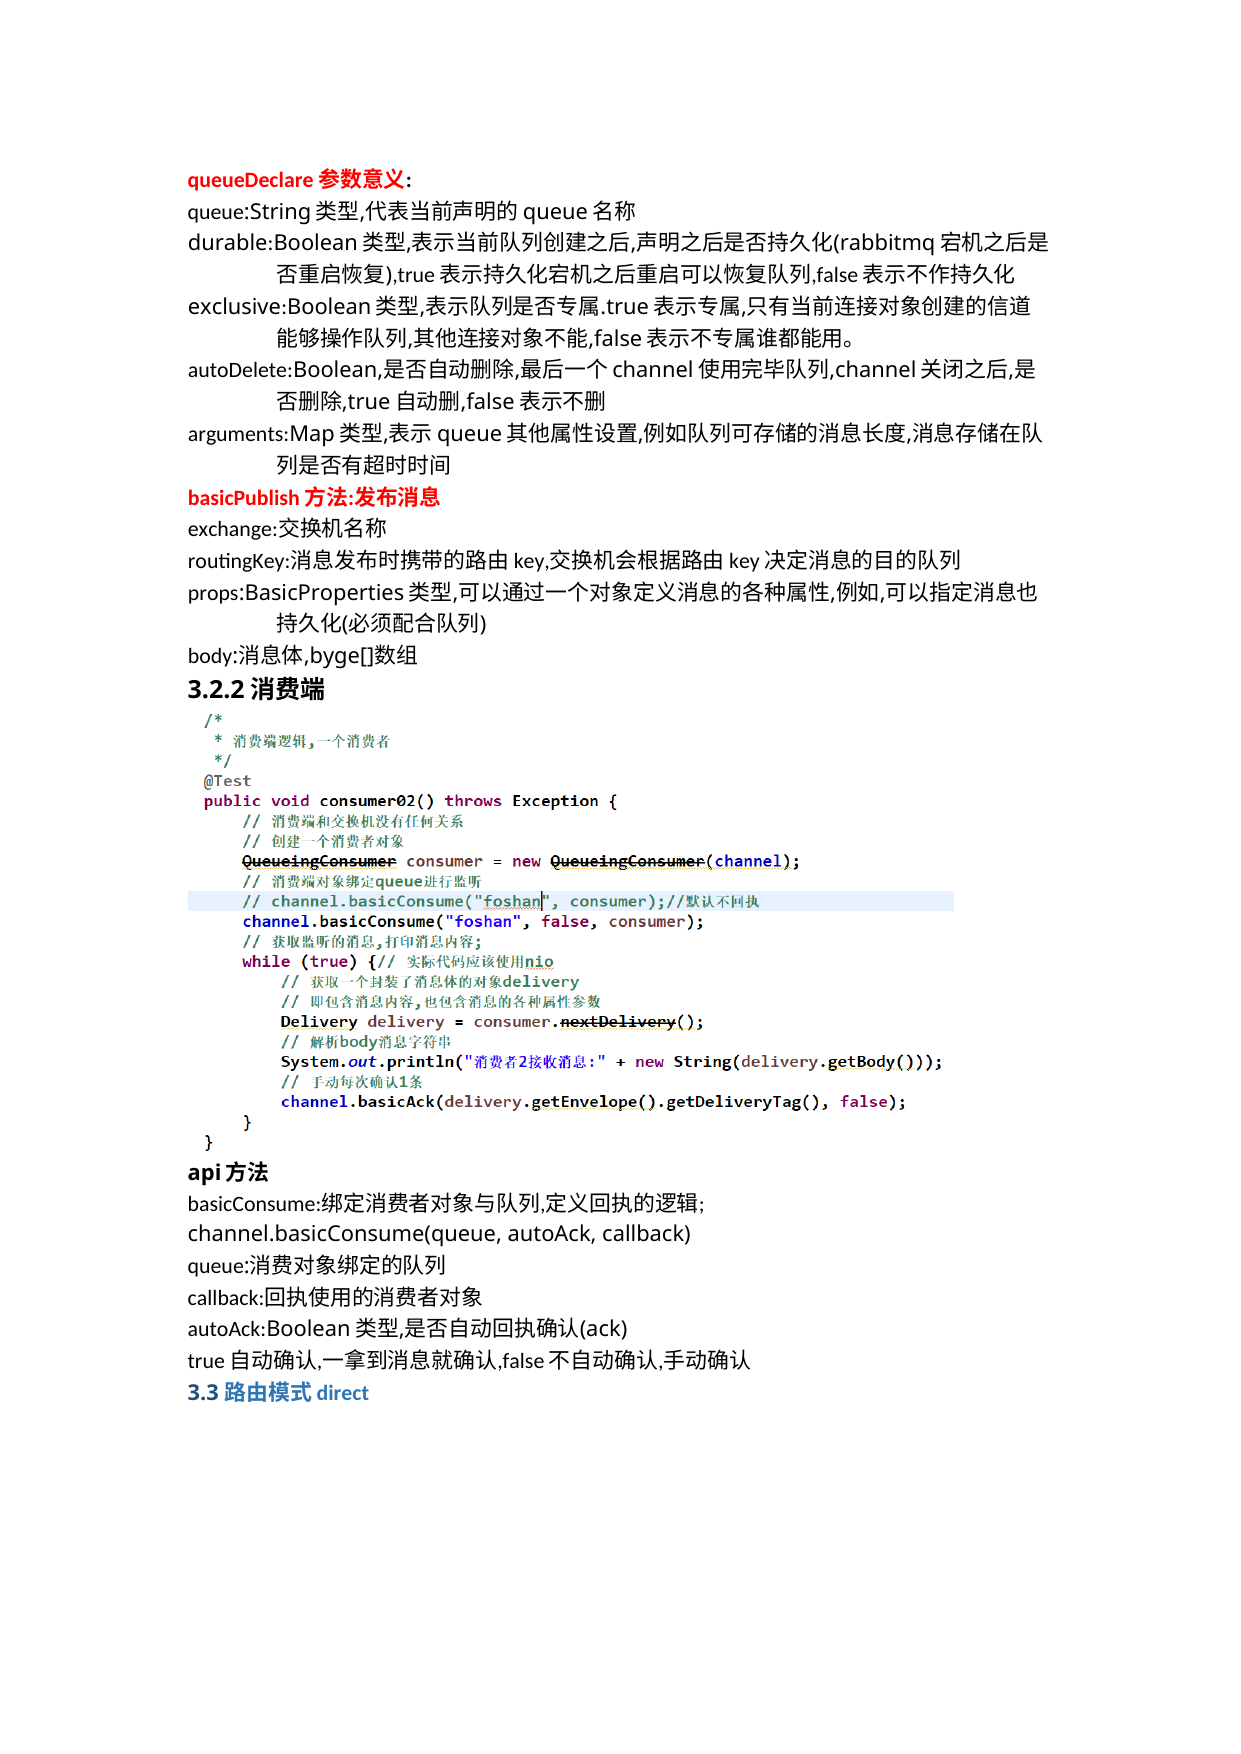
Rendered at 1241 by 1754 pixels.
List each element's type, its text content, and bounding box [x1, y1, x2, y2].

text queue:String类型,代表当前声明的queue名称 [187, 194, 1053, 225]
subtitle 3.2.2消费端 [187, 670, 1053, 706]
text basicPublish方法:发布消息 [188, 479, 1053, 511]
text true自动确认,一拿到消息就确认,false不自动确认,手动确认 [187, 1343, 1053, 1374]
text basicConsume:绑定消费者对象与队列,定义回执的逻辑; [187, 1186, 1053, 1218]
picture [187, 706, 954, 1155]
text callback:回执使用的消费者对象 [187, 1279, 1053, 1311]
subtitle 3.3 路由模式direct [187, 1374, 1053, 1406]
text autoDelete:Boolean,是否自动删除,最后一个channel使用完毕队列,channel关闭之后,是否删除,true自动删,false表示不删 [188, 352, 1053, 416]
text routingKey:消息发布时携带的路由key,交换机会根据路由key决定消息的目的队列 [188, 543, 1053, 574]
text arguments:Map类型,表示queue其他属性设置,例如队列可存储的消息长度,消息存储在队列是否有超时时间 [188, 416, 1053, 479]
text autoAck:Boolean类型,是否自动回执确认(ack) [187, 1311, 1053, 1343]
text durable:Boolean类型,表示当前队列创建之后,声明之后是否持久化(rabbitmq宕机之后是否重启恢复),true表示持久化宕机之后重启可以恢复队列,false表示不作持久化 [188, 225, 1053, 289]
text props:BasicProperties类型,可以通过一个对象定义消息的各种属性,例如,可以指定消息也持久化(必须配合队列) [188, 574, 1053, 638]
text channel.basicConsume(queue, autoAck, callback) [187, 1218, 1053, 1248]
text body:消息体,byge[]数组 [188, 638, 1053, 670]
text queueDeclare参数意义: [187, 162, 1053, 194]
text exchange:交换机名称 [188, 511, 1053, 543]
text queue:消费对象绑定的队列 [187, 1248, 1053, 1279]
text api方法 [187, 1154, 1053, 1186]
text exclusive:Boolean类型,表示队列是否专属.true表示专属,只有当前连接对象创建的信道能够操作队列,其他连接对象不能,false表示不专属谁都能用。 [188, 289, 1053, 352]
